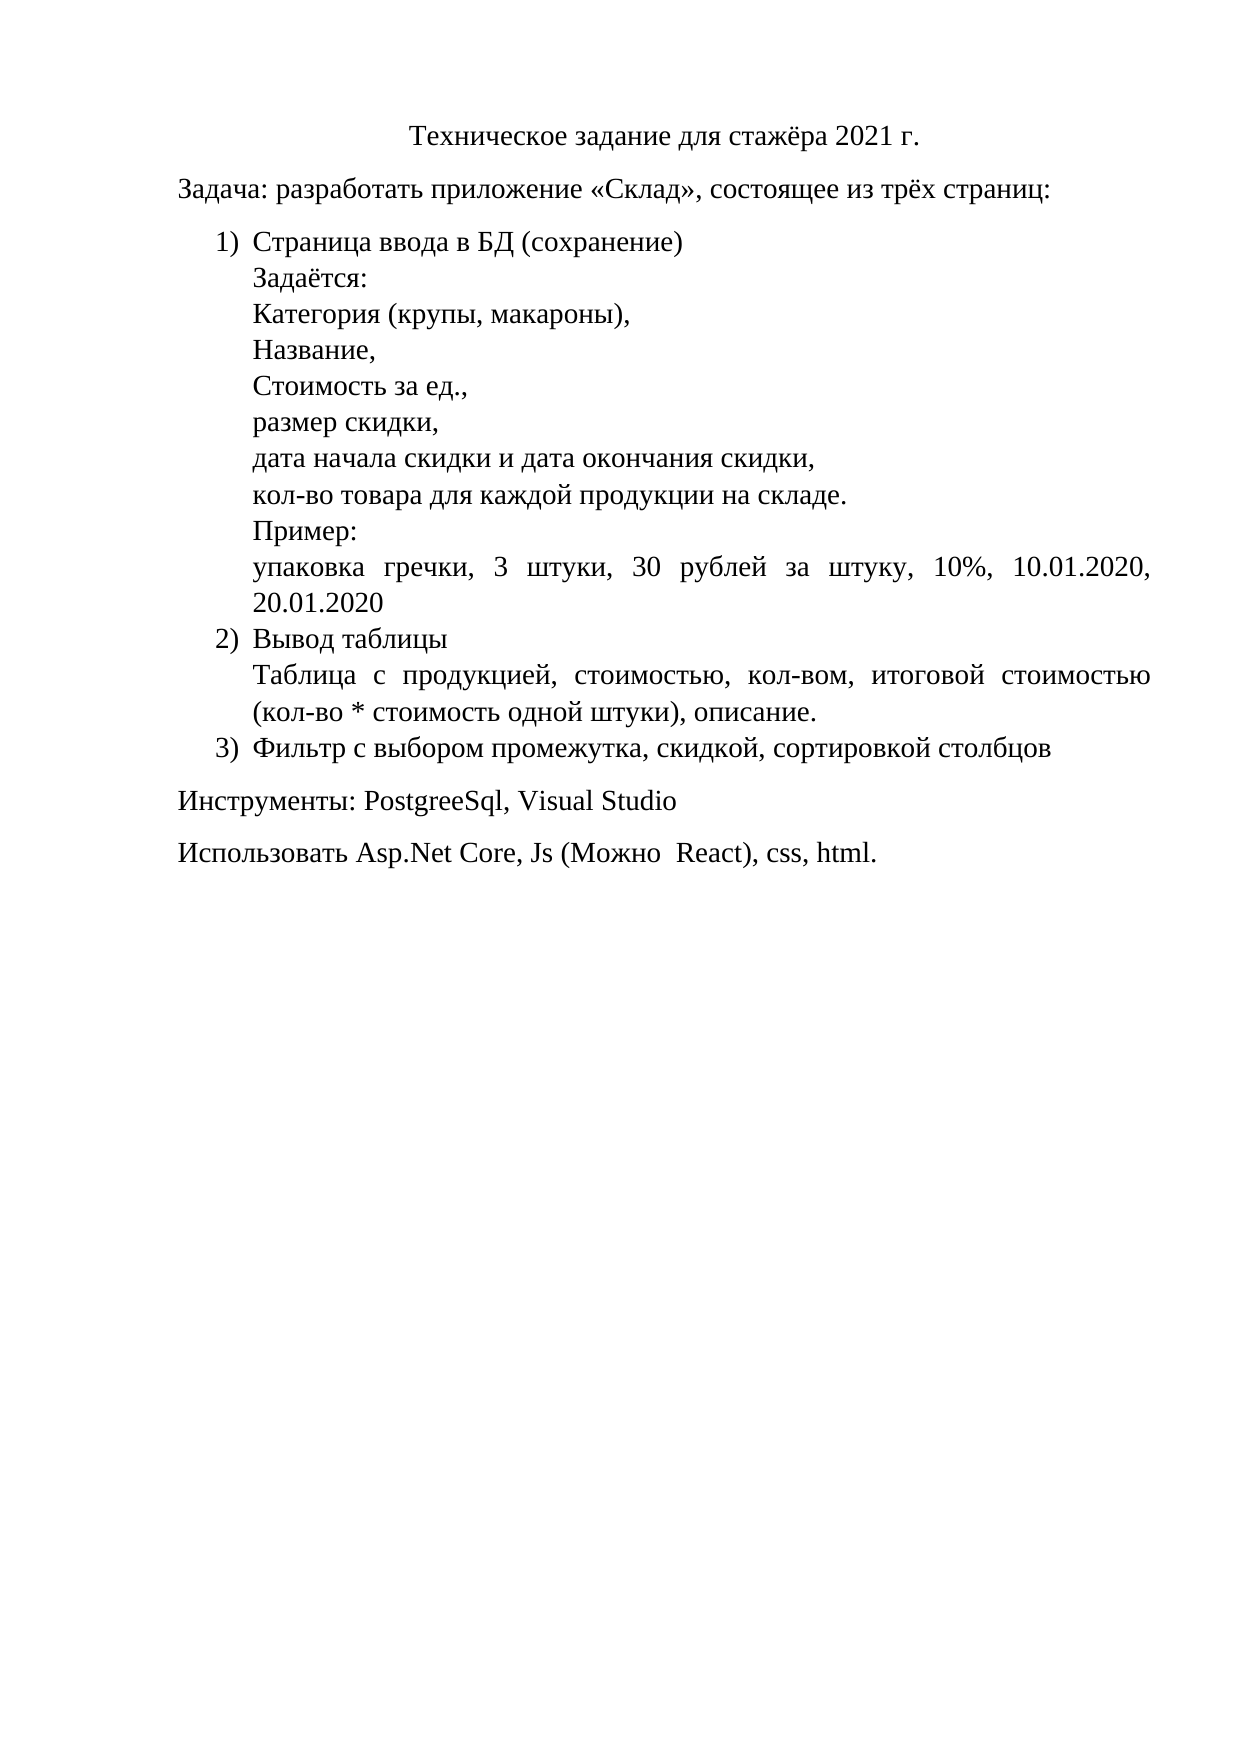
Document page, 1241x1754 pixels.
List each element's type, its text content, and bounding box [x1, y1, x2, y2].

list кол-во товара для каждой продукции на складе. [252, 477, 1152, 510]
list дата начала скидки и дата окончания скидки, [252, 441, 1152, 474]
list размер скидки, [252, 404, 1152, 438]
text Использовать Asp.Net Core, Js (Можно React), css, html. [177, 835, 1152, 869]
list упаковка гречки, 3 штуки, 30 рублей за штуку, 10%, 10.01.2020, 20.01.2020 [252, 549, 1152, 619]
text Техническое задание для стажёра 2021 г. [177, 118, 1152, 152]
list Категория (крупы, макароны), [252, 296, 1152, 329]
text Инструменты: PostgreeSql, Visual Studio [177, 783, 1152, 816]
list Стоимость за ед., [252, 368, 1152, 402]
list Пример: [252, 513, 1152, 546]
list Задаётся: [252, 260, 1152, 293]
list Фильтр с выбором промежутка, скидкой, сортировкой столбцов [215, 730, 1152, 763]
list Таблица с продукцией, стоимостью, кол-вом, итоговой стоимостью (кол-во * стоимость одной штуки), описание. [252, 657, 1152, 727]
list Вывод таблицы [215, 621, 1152, 655]
list Страница ввода в БД (сохранение) [215, 224, 1152, 257]
text Задача: разработать приложение «Склад», состоящее из трёх страниц: [177, 171, 1152, 204]
list Название, [252, 332, 1152, 366]
